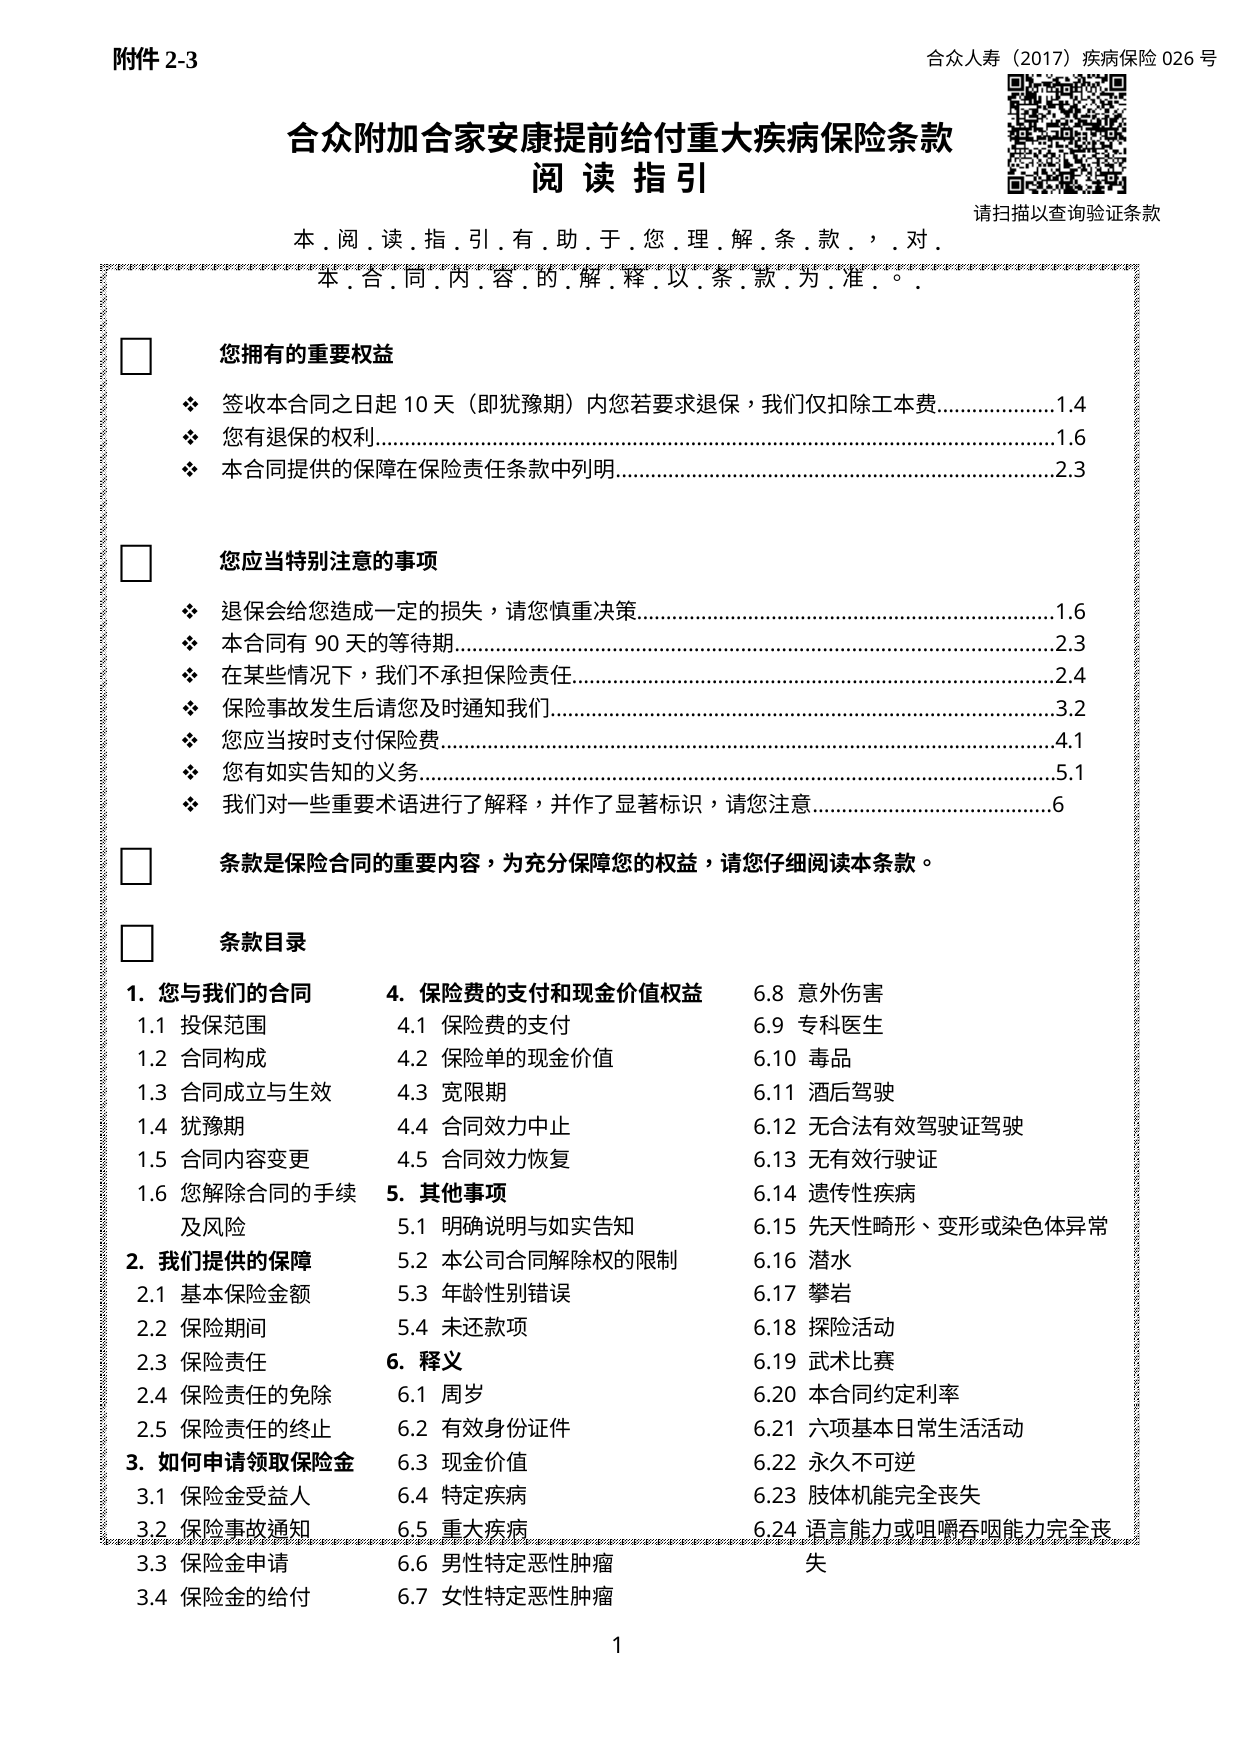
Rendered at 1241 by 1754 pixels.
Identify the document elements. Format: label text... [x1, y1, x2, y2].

list 本合同提供的保障在保险责任条款中列明 2.3 [180, 454, 1219, 483]
list 您应当按时支付保险费 4.1 [180, 724, 1219, 754]
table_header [375, 984, 729, 1623]
text 合众附加合家安康提前给付重大疾病保险条款阅 读 指 引 [286, 117, 954, 200]
picture [1007, 74, 1127, 194]
list 本合同有 90 天的等待期 2.3 [180, 628, 1219, 658]
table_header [105, 984, 375, 1623]
text 请扫描以查询验证条款 [973, 200, 1219, 225]
text 附件 2-3 [112, 42, 202, 76]
list 您有退保的权利 1.6 [181, 421, 1219, 451]
text  您拥有的重要权益 [114, 312, 954, 387]
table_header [729, 984, 1140, 1623]
list 退保会给您造成一定的损失，请您慎重决策 1.6 [180, 596, 1219, 626]
list 保险事故发生后请您及时通知我们 3.2 [181, 692, 1219, 722]
text 合众人寿（2017）疾病保险 026 号 [926, 45, 1219, 71]
list 在某些情况下，我们不承担保险责任 2.4 [180, 660, 1219, 690]
list 签收本合同之日起 10 天（即犹豫期）内您若要求退保，我们仅扣除工本费 1.4 [181, 389, 1219, 419]
text  条款是保险合同的重要内容，为充分保障您的权益，请您仔细阅读本条款。 [114, 821, 1219, 896]
picture [100, 264, 1140, 1545]
text 本．阅．读．指．引．有．助．于．您．理．解．条．款．，．对．本．合．同．内．容．的．解．释．以．条．款．为．准．。． [292, 224, 954, 303]
text  条款目录 [114, 899, 1219, 974]
text  您应当特别注意的事项 [114, 518, 1219, 594]
list 我们对一些重要术语进行了解释，并作了显著标识，请您注意 6 [181, 789, 1219, 818]
list 您有如实告知的义务 5.1 [181, 757, 1219, 786]
